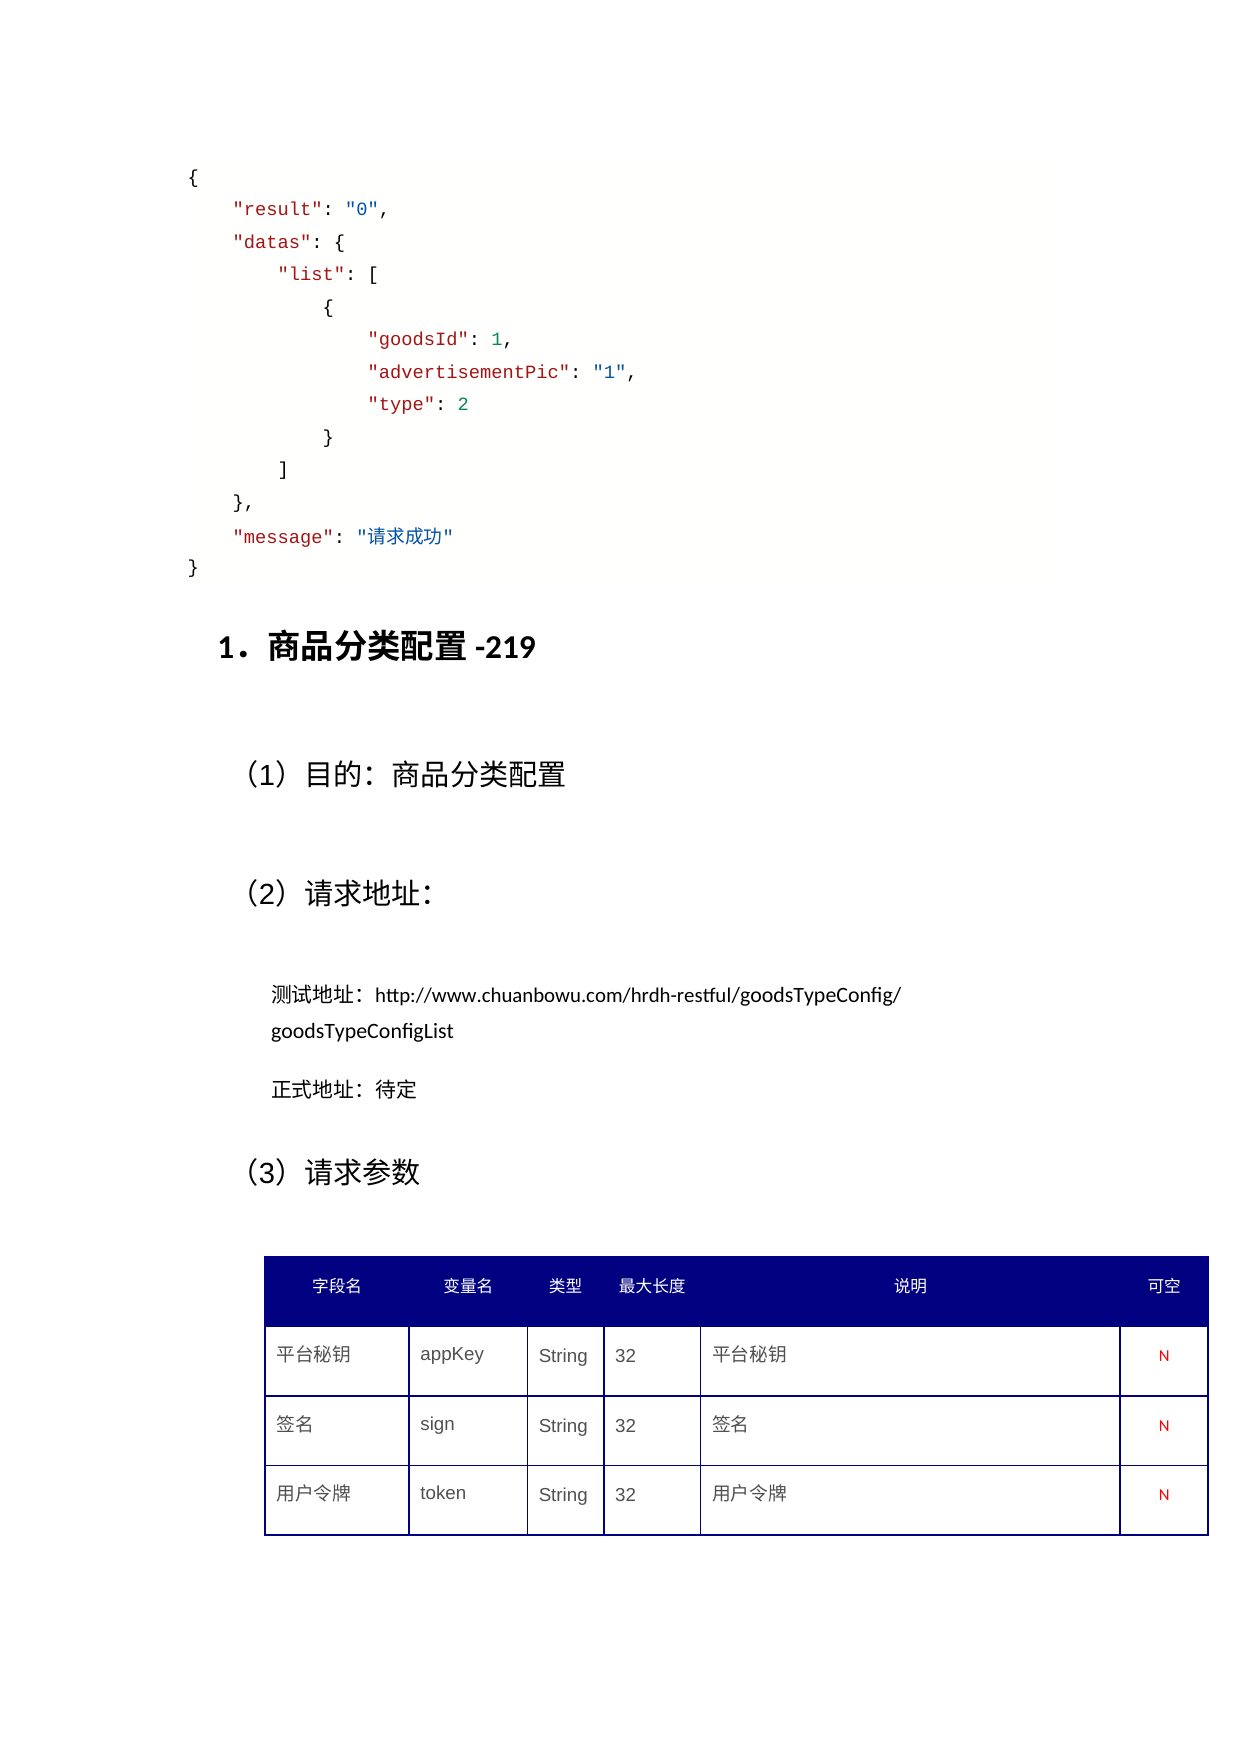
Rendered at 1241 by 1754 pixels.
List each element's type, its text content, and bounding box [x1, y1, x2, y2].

text "message": "请求成功" [187, 519, 1053, 552]
text 测试地址：http://www.chuanbowu.com/hrdh-restful/goodsTypeConfig/goodsTypeConfigList [271, 977, 1053, 1047]
text "goodsId": 1, [187, 324, 1053, 357]
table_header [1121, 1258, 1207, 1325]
text { [187, 292, 1053, 324]
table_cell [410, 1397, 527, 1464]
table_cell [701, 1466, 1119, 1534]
text "type": 2 [187, 389, 1053, 422]
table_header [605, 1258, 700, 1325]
text "advertisementPic": "1", [187, 357, 1053, 389]
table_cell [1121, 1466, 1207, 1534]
list 目的：商品分类配置 [187, 740, 1053, 805]
text "datas": { [187, 227, 1053, 259]
text "list": [ [187, 259, 1053, 292]
text ] [187, 454, 1053, 487]
text }, [187, 487, 1053, 519]
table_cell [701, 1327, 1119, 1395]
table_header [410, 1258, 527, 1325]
subtitle 商品分类配置 -219 [175, 612, 1053, 677]
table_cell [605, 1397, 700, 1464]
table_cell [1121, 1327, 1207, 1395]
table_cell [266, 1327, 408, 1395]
list 请求地址： [187, 859, 1053, 924]
text { [187, 162, 1053, 194]
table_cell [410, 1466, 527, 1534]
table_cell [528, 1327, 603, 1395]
text "result": "0", [187, 194, 1053, 227]
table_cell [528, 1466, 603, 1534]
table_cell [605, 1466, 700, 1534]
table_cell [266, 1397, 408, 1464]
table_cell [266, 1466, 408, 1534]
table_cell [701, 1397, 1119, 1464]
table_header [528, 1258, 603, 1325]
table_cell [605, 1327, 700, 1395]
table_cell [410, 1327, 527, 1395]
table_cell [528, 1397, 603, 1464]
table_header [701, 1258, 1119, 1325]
text } [187, 552, 1053, 584]
text 正式地址：待定 [271, 1072, 1053, 1104]
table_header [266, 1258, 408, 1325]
list 请求参数 [187, 1138, 1053, 1203]
text } [187, 422, 1053, 454]
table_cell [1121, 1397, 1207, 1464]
